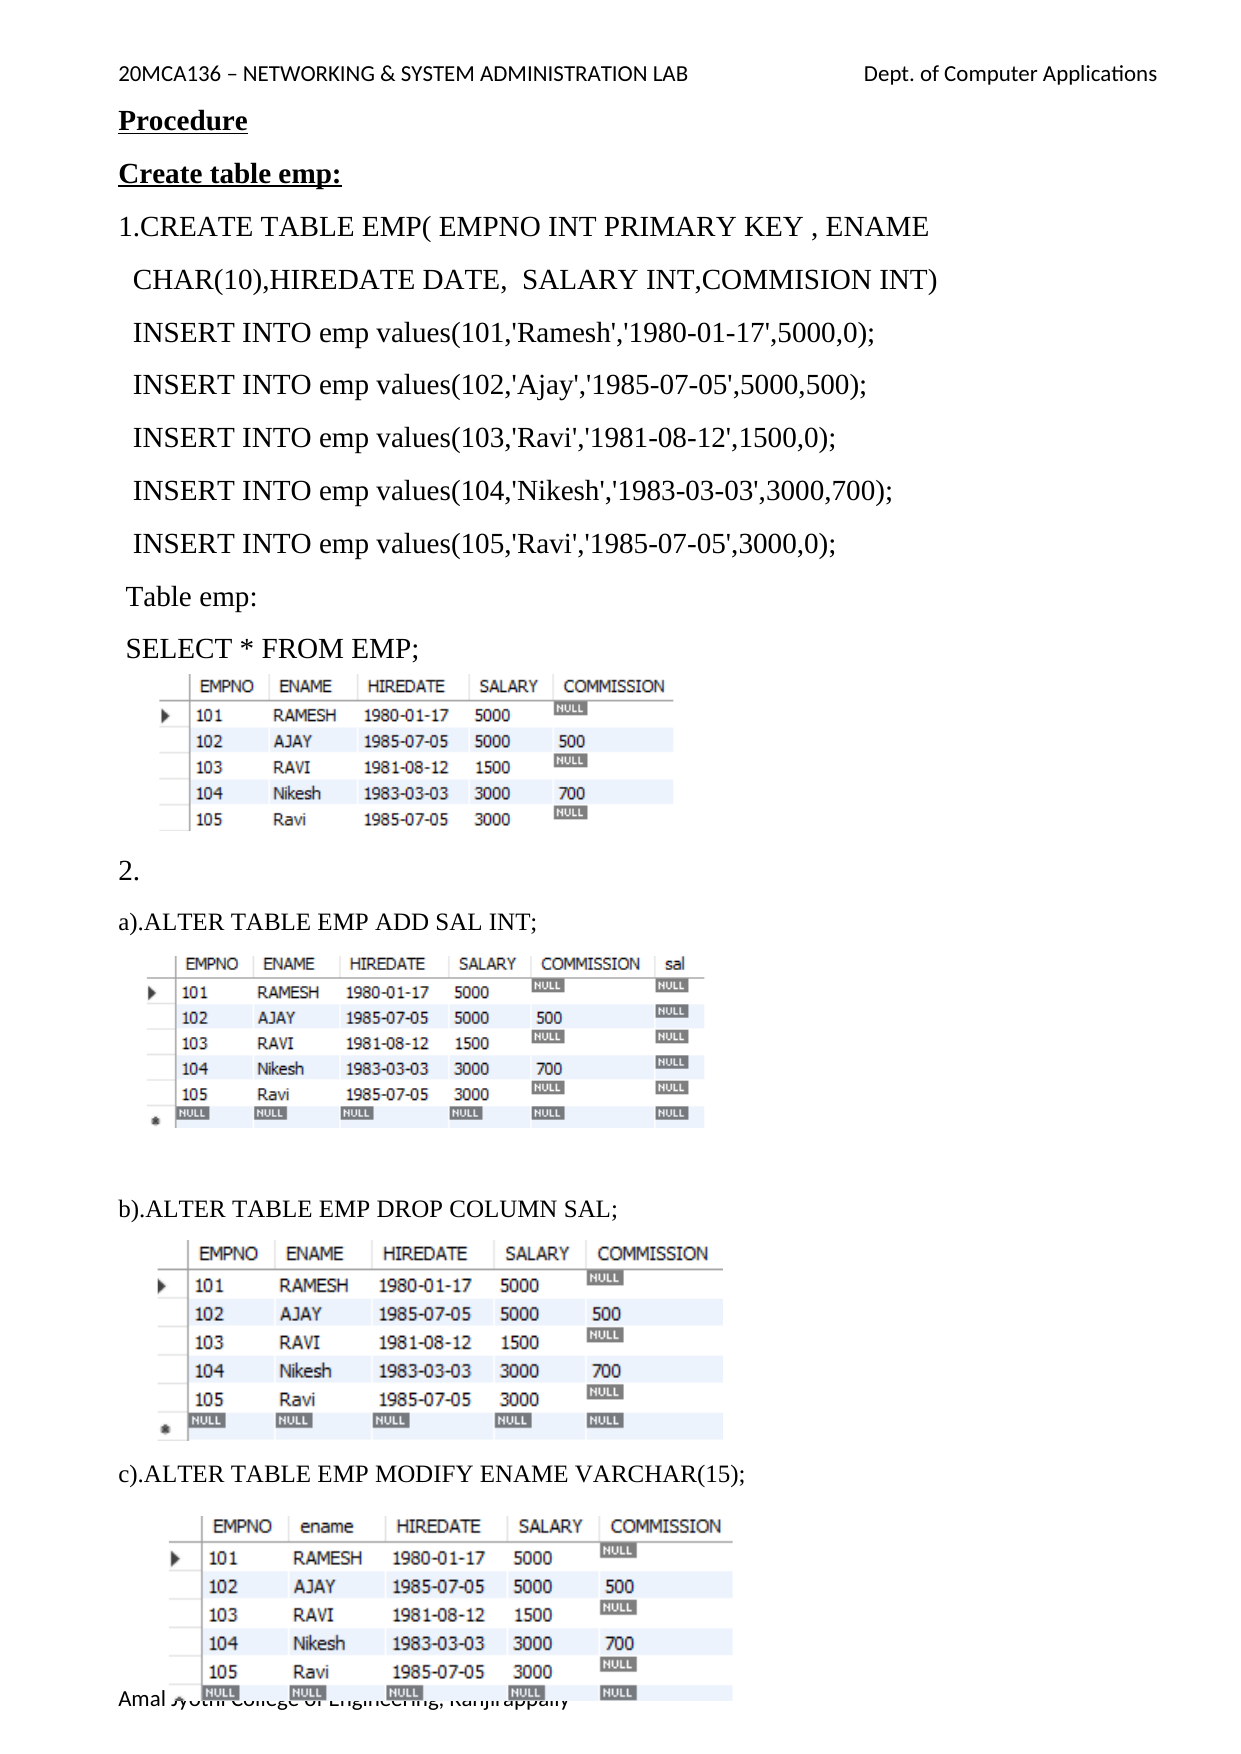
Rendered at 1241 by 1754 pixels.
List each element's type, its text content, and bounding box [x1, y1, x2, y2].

picture [159, 674, 674, 831]
text 1.CREATE TABLE EMP( EMPNO INT PRIMARY KEY , ENAME [118, 209, 1167, 243]
text SELECT * FROM EMP; [118, 632, 1167, 665]
text INSERT INTO emp values(101,'Ramesh','1980-01-17',5000,0); [118, 315, 1167, 348]
picture [157, 1240, 723, 1441]
text b).ALTER TABLE EMP DROP COLUMN SAL; [118, 1194, 1167, 1223]
text CHAR(10),HIREDATE DATE, SALARY INT,COMMISION INT) [118, 262, 1167, 295]
text INSERT INTO emp values(102,'Ajay','1985-07-05',5000,500); [118, 367, 1167, 401]
text Procedure [118, 103, 1167, 137]
text INSERT INTO emp values(105,'Ravi','1985-07-05',3000,0); [118, 526, 1167, 559]
text INSERT INTO emp values(103,'Ravi','1981-08-12',1500,0); [118, 420, 1167, 454]
text INSERT INTO emp values(104,'Nikesh','1983-03-03',3000,700); [118, 473, 1167, 507]
text Table emp: [118, 579, 1167, 612]
picture [168, 1516, 733, 1701]
picture [146, 956, 705, 1128]
text Create table emp: [118, 156, 1167, 190]
text a).ALTER TABLE EMP ADD SAL INT; [118, 907, 1167, 936]
